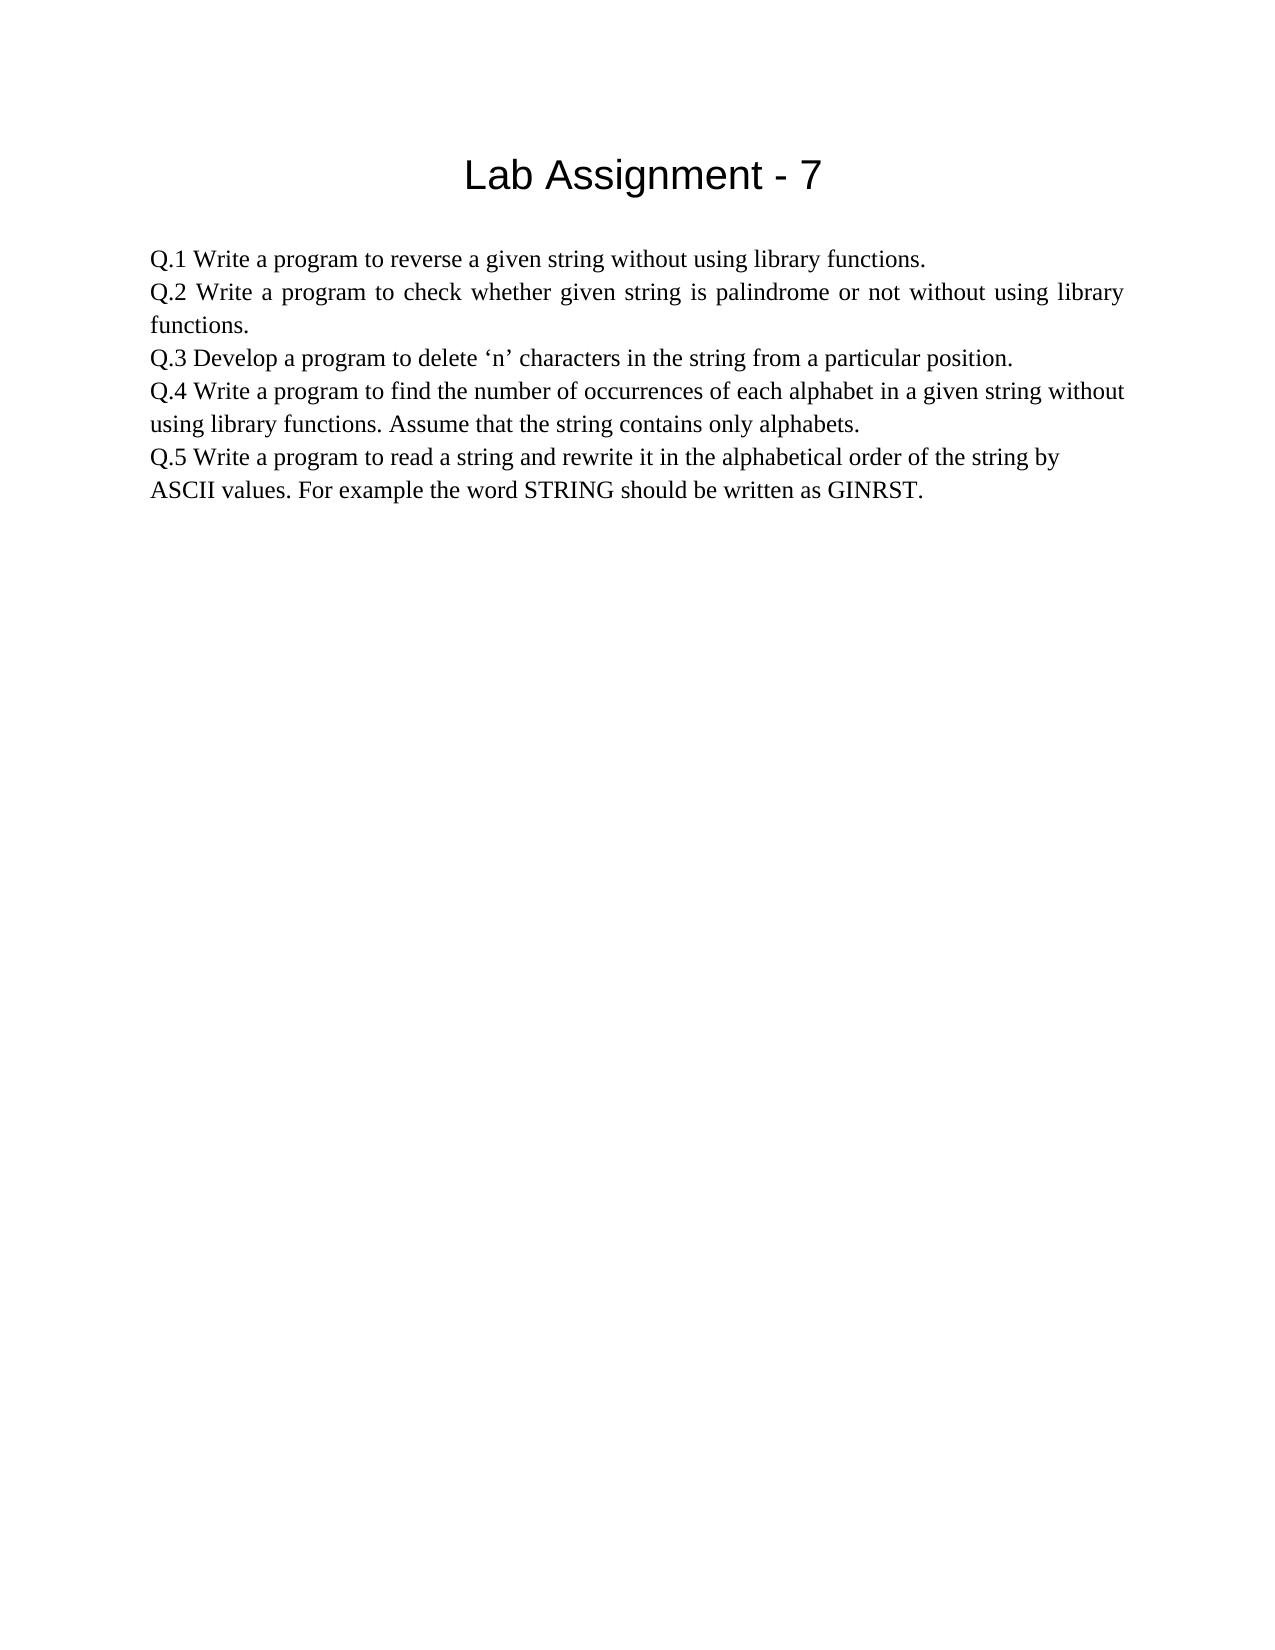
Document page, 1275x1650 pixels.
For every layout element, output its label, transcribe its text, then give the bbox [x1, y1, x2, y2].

text Q.5 Write a program to read a string and rewrite it in the alphabetical order of the string by ASCII values. For example the word STRING should be written as GINRST. [150, 442, 1125, 503]
text Q.4 Write a program to find the number of occurrences of each alphabet in a given string without using library functions. Assume that the string contains only alphabets. [150, 376, 1125, 437]
text Lab Assignment - 7 [150, 150, 1125, 198]
text Q.2 Write a program to check whether given string is palindrome or not without using library functions. [150, 277, 1125, 338]
text Q.1 Write a program to reverse a given string without using library functions. [150, 244, 1125, 272]
text Q.3 Develop a program to delete ‘n’ characters in the string from a particular position. [150, 343, 1125, 371]
